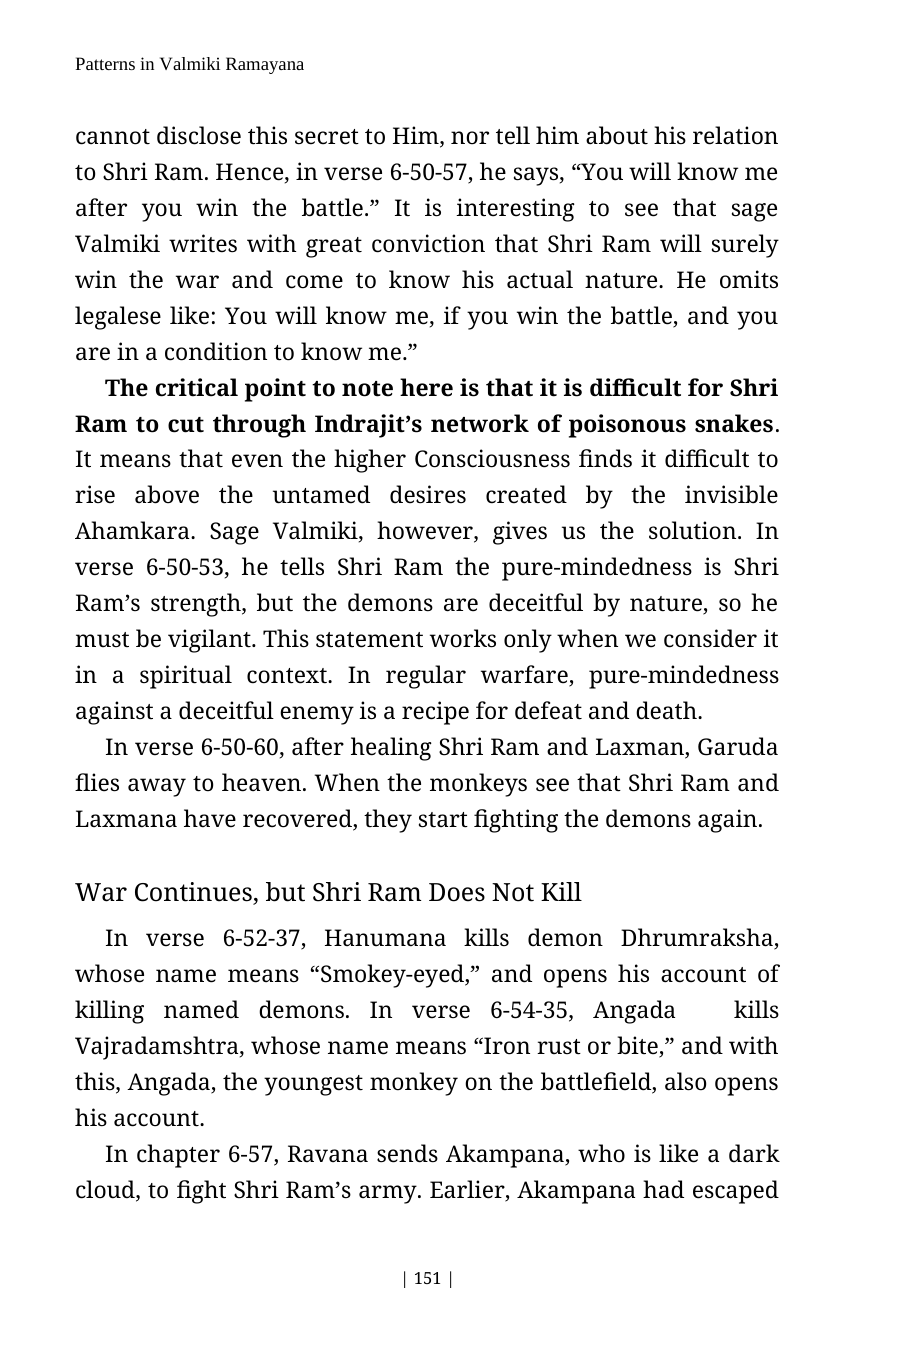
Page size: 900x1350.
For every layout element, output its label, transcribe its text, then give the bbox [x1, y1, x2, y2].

text The critical point to note here is that it is difficult for Shri Ram to cut through Indrajit’s network of poisonous snakes. It means that even the higher Consciousness finds it difficult to rise above the untamed desires created by the invisible Ahamkara. Sage Valmiki, however, gives us the solution. In verse 6-50-53, he tells Shri Ram the pure-mindedness is Shri Ram’s strength, but the demons are deceitful by nature, so he must be vigilant. This statement works only when we consider it in a spiritual context. In regular warfare, pure-mindedness against a deceitful enemy is a recipe for defeat and death. [75, 372, 780, 726]
text In verse 6-50-60, after healing Shri Ram and Laxman, Garuda flies away to heaven. When the monkeys see that Shri Ram and Laxmana have recovered, they start fighting the demons again. [75, 731, 780, 834]
text In verse 6-52-37, Hanumana kills demon Dhrumraksha, whose name means “Smokey-eyed,” and opens his account of killing named demons. In verse 6-54-35, Angada kills Vajradamshtra, whose name means “Iron rust or bite,” and with this, Angada, the youngest monkey on the battlefield, also opens his account. [75, 922, 780, 1133]
subtitle War Continues, but Shri Ram Does Not Kill [75, 875, 780, 909]
